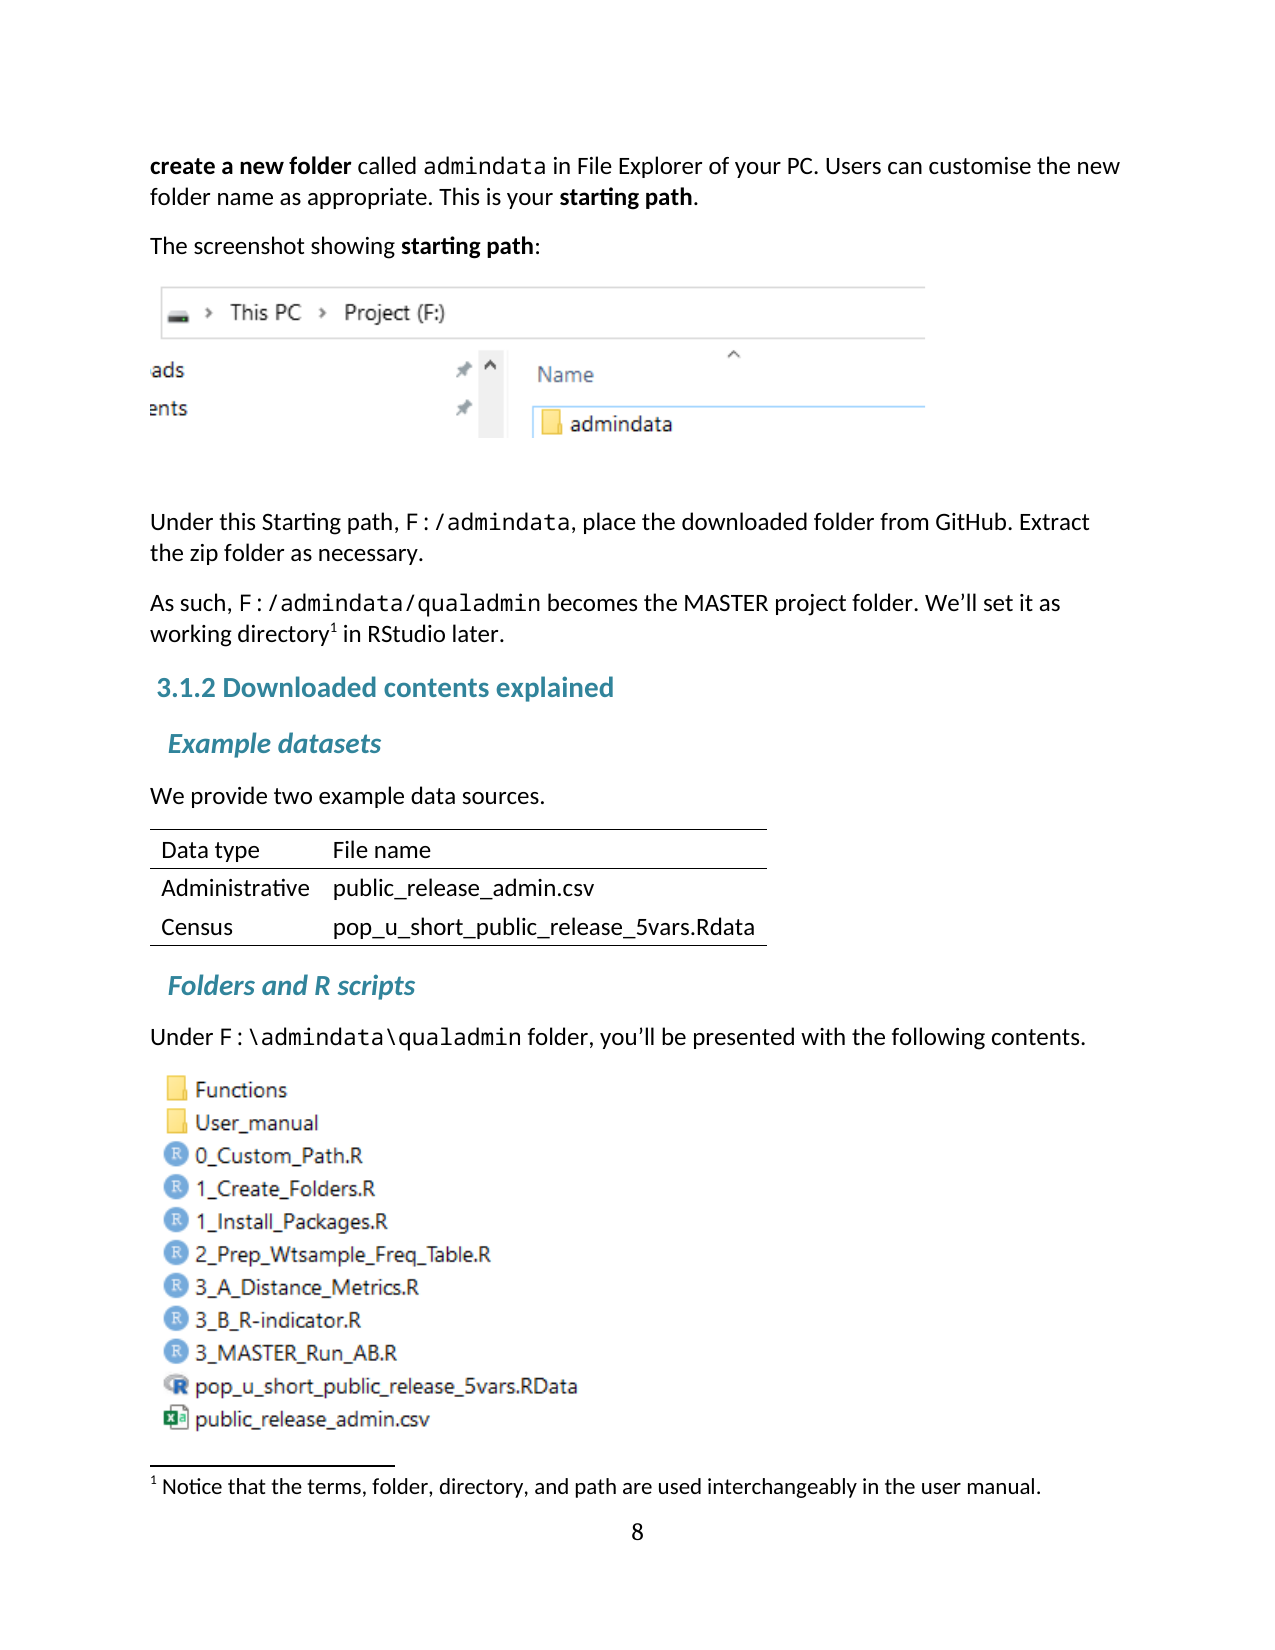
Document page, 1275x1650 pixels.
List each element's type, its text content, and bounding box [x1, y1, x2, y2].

table_cell Census [150, 907, 321, 945]
text As such, F:/admindata/qualadmin becomes the MASTER project folder. We’ll set it as working directory in RStudio later. [150, 587, 1125, 648]
subtitle Folders and R scripts [168, 967, 1125, 1002]
text Under F:\admindata\qualadmin folder, you’ll be presented with the following contents. [150, 1021, 1125, 1052]
text Under this Starting path, F:/admindata, place the downloaded folder from GitHub. Extract the zip folder as necessary. [150, 506, 1125, 568]
table_cell pop_u_short_public_release_5vars.Rdata [321, 907, 767, 945]
table_header Data type [150, 830, 321, 868]
subtitle 3.1.2 Downloaded contents explained [156, 669, 1125, 705]
table_cell Administrative [150, 869, 321, 907]
picture [150, 1071, 594, 1433]
table_cell public_release_admin.csv [321, 869, 767, 907]
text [150, 150, 1125, 212]
subtitle Example datasets [168, 726, 1125, 761]
table_header File name [321, 830, 767, 868]
text We provide two example data sources. [150, 780, 1125, 811]
text The screenshot showing starting path: [150, 231, 1125, 261]
picture [150, 279, 926, 438]
